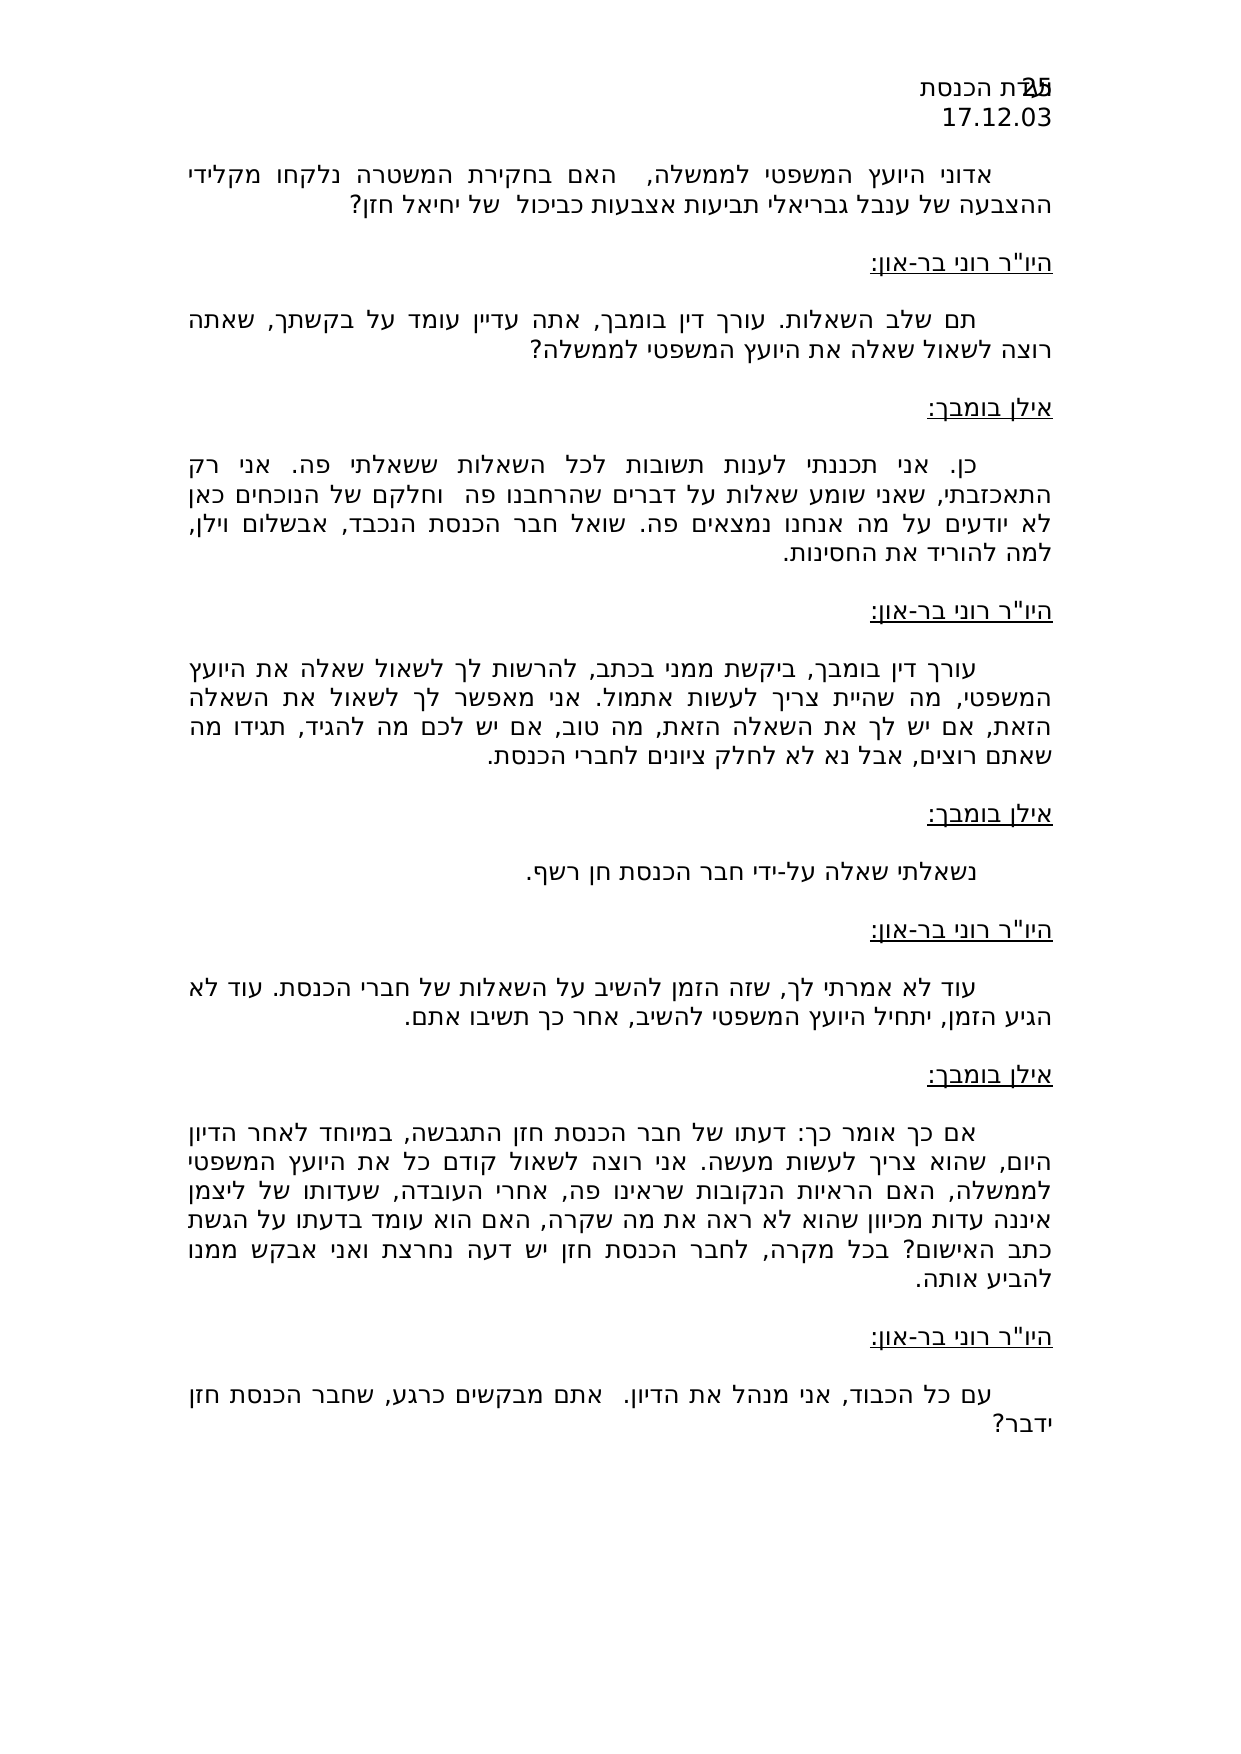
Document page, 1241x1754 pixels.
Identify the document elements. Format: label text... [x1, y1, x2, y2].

text היו"ר רוני בר-און: [187, 915, 1053, 944]
text היו"ר רוני בר-און: [187, 1322, 1053, 1351]
text אילן בומבך: [187, 799, 1053, 828]
text אילן בומבך: [187, 393, 1053, 422]
text עורך דין בומבך, ביקשת ממני בכתב, להרשות לך לשאול שאלה את היועץ המשפטי, מה שהיית צריך לעשות אתמול. אני מאפשר לך לשאול את השאלה הזאת, אם יש לך את השאלה הזאת, מה טוב, אם יש לכם מה להגיד, תגידו מה שאתם רוצים, אבל נא לא לחלק ציונים לחברי הכנסת. [187, 654, 1053, 771]
text תם שלב השאלות. עורך דין בומבך, אתה עדיין עומד על בקשתך, שאתה רוצה לשאול שאלה את היועץ המשפטי לממשלה? [187, 306, 1053, 364]
text היו"ר רוני בר-און: [187, 248, 1053, 277]
text היו"ר רוני בר-און: [187, 596, 1053, 625]
text נשאלתי שאלה על-ידי חבר הכנסת חן רשף. [187, 857, 1053, 886]
text אם כך אומר כך: דעתו של חבר הכנסת חזן התגבשה, במיוחד לאחר הדיון היום, שהוא צריך לעשות מעשה. אני רוצה לשאול קודם כל את היועץ המשפטי לממשלה, האם הראיות הנקובות שראינו פה, אחרי העובדה, שעדותו של ליצמן איננה עדות מכיוון שהוא לא ראה את מה שקרה, האם הוא עומד בדעתו על הגשת כתב האישום? בכל מקרה, לחבר הכנסת חזן יש דעה נחרצת ואני אבקש ממנו להביע אותה. [187, 1118, 1053, 1293]
text עם כל הכבוד, אני מנהל את הדיון. אתם מבקשים כרגע, שחבר הכנסת חזן ידבר? [187, 1380, 1053, 1438]
text אדוני היועץ המשפטי לממשלה, האם בחקירת המשטרה נלקחו מקלידי ההצבעה של ענבל גבריאלי תביעות אצבעות כביכול של יחיאל חזן? [187, 161, 1053, 219]
text כן. אני תכננתי לענות תשובות לכל השאלות ששאלתי פה. אני רק התאכזבתי, שאני שומע שאלות על דברים שהרחבנו פה וחלקם של הנוכחים כאן לא יודעים על מה אנחנו נמצאים פה. שואל חבר הכנסת הנכבד, אבשלום וילן, למה להוריד את החסינות. [187, 451, 1053, 567]
text אילן בומבך: [187, 1060, 1053, 1089]
text עוד לא אמרתי לך, שזה הזמן להשיב על השאלות של חברי הכנסת. עוד לא הגיע הזמן, יתחיל היועץ המשפטי להשיב, אחר כך תשיבו אתם. [187, 973, 1053, 1031]
